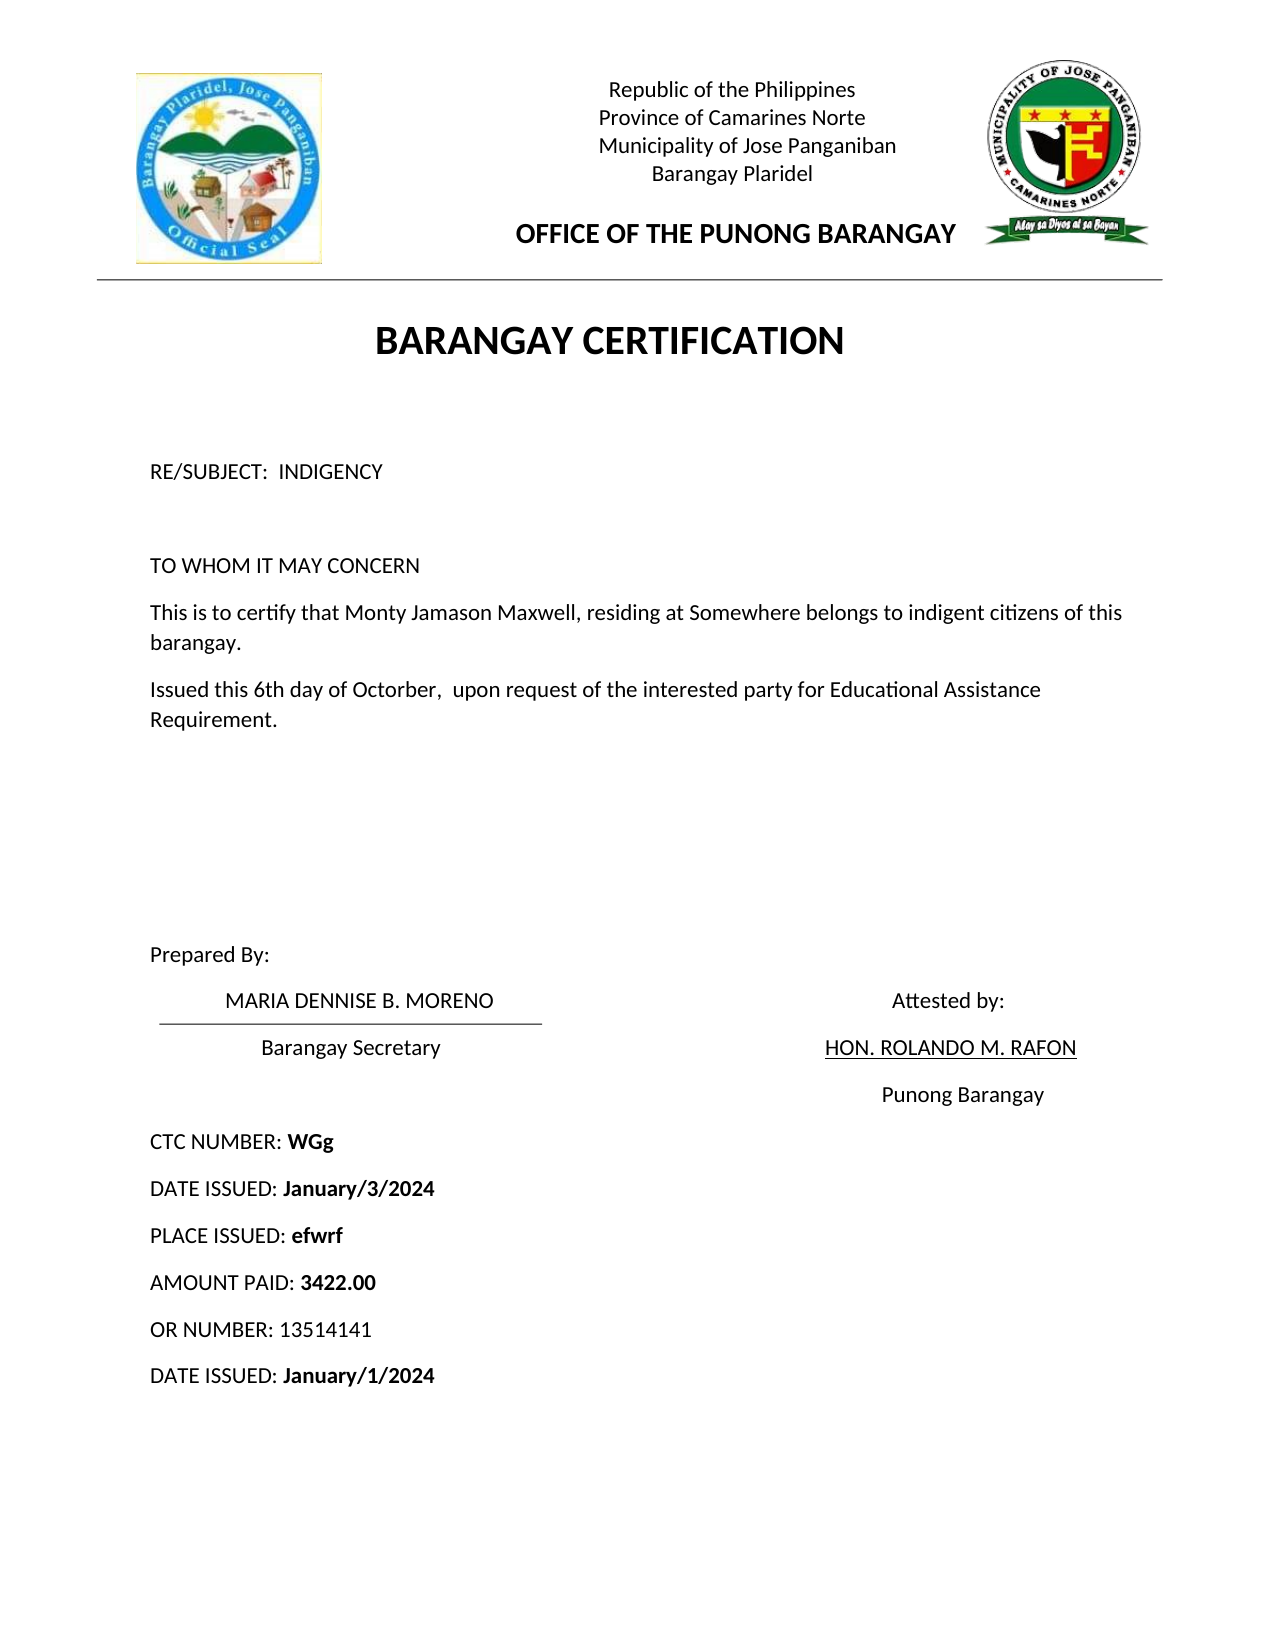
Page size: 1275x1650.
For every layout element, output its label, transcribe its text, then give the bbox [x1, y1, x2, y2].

text BARANGAY CERTIFICATION [337, 314, 1125, 365]
picture [136, 73, 322, 264]
text Punong Barangay [150, 1080, 1125, 1108]
text TO WHOM IT MAY CONCERN [150, 551, 1125, 579]
picture [948, 58, 1180, 250]
text Prepared By: [150, 940, 1125, 968]
text This is to certify that Monty Jamason Maxwell, residing at Somewhere belongs to indigent citizens of this barangay. [150, 598, 1125, 656]
text RE/SUBJECT: INDIGENCY [150, 457, 1125, 486]
text MARIA DENNISE B. MORENO Attested by: [150, 987, 1125, 1015]
text PLACE ISSUED: efwrf [150, 1221, 1125, 1249]
text CTC NUMBER: WGg [150, 1127, 1125, 1155]
text DATE ISSUED: January/3/2024 [150, 1174, 1125, 1202]
text Barangay Secretary HON. ROLANDO M. RAFON [150, 1033, 1125, 1062]
text OR NUMBER: 13514141 [150, 1315, 1125, 1343]
text Issued this 6th day of Octorber, upon request of the interested party for Educational Assistance Requirement. [150, 675, 1125, 733]
text AMOUNT PAID: 3422.00 [150, 1268, 1125, 1296]
text DATE ISSUED: January/1/2024 [150, 1362, 1125, 1390]
